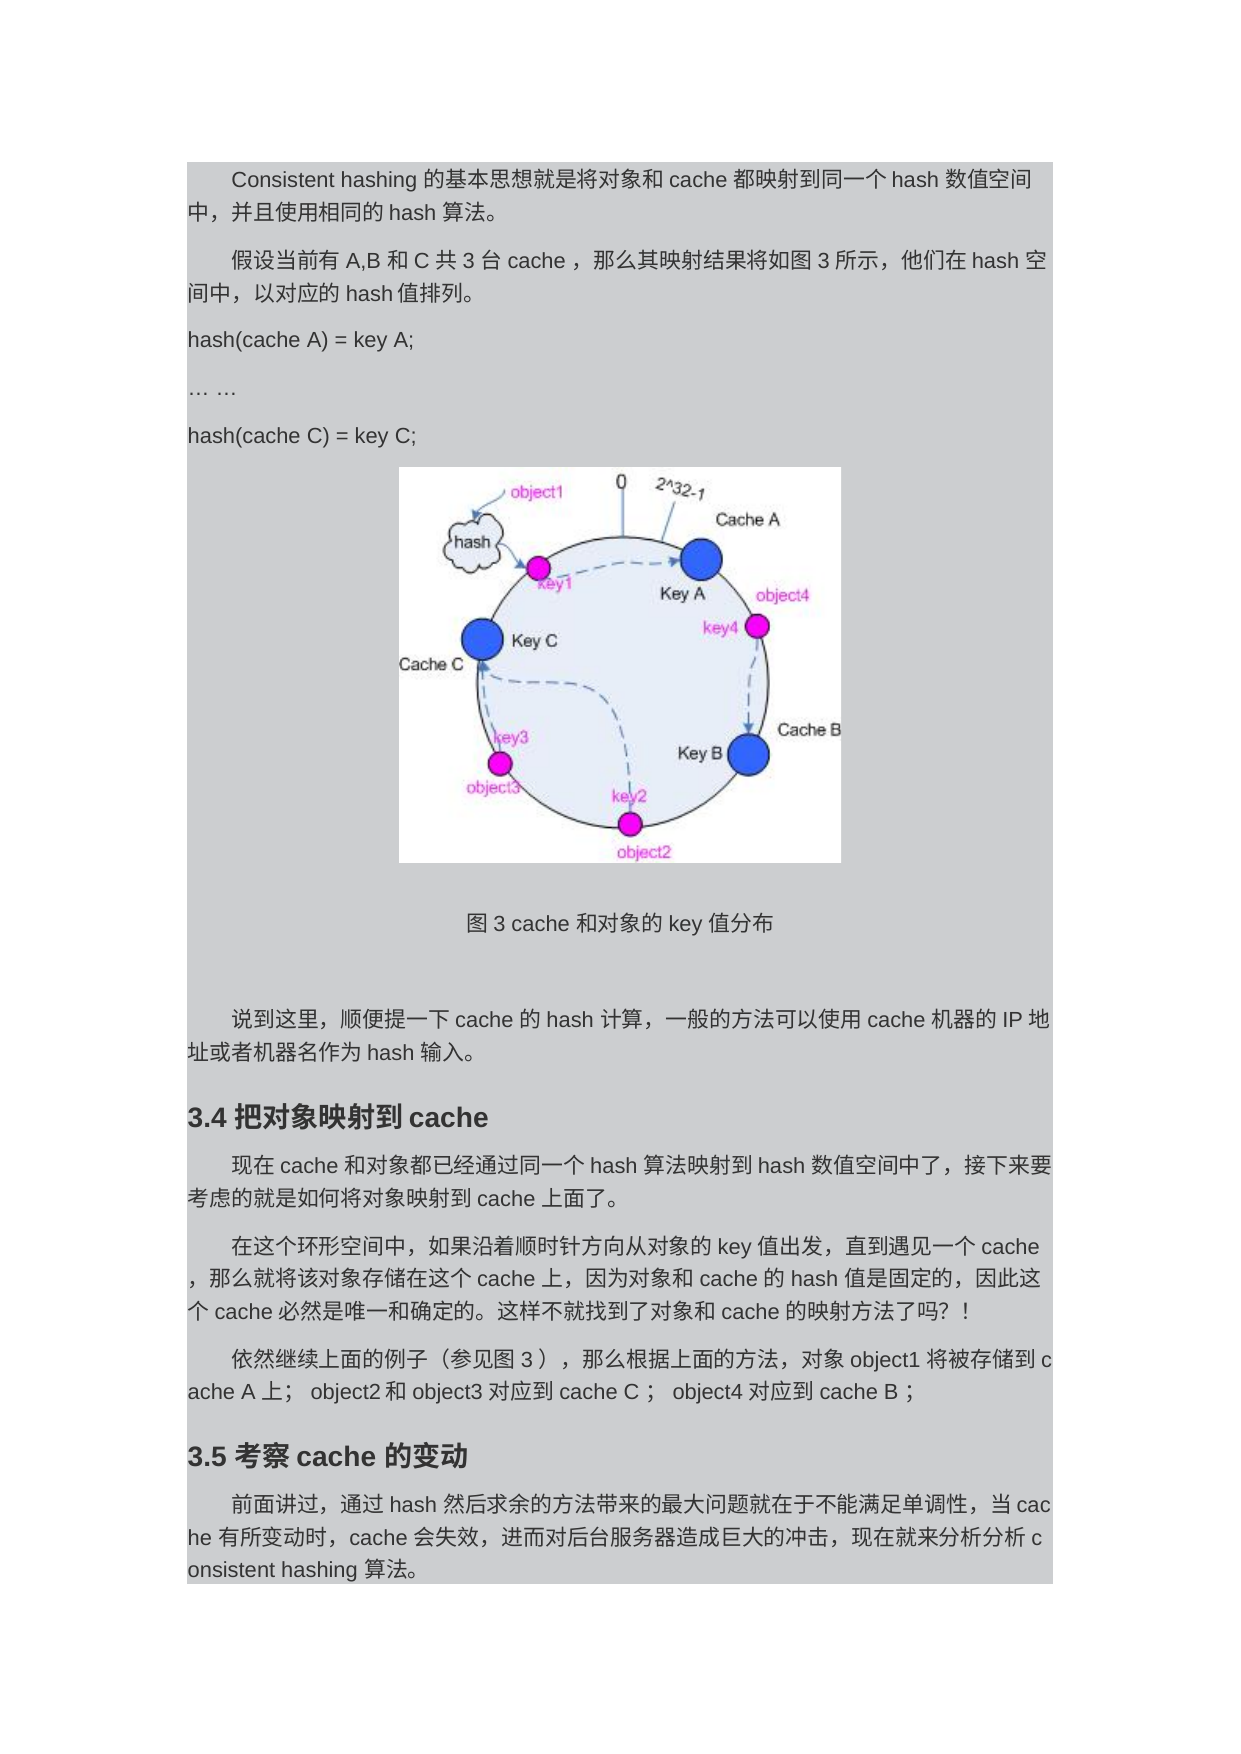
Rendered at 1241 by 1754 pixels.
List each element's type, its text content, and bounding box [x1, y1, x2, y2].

text 3.4 把对象映射到cache [187, 1083, 1053, 1148]
text Consistent hashing 的基本思想就是将对象和 cache 都映射到同一个 hash 数值空间中，并且使用相同的hash 算法。 [187, 162, 1053, 227]
picture [399, 467, 842, 863]
text … … [187, 371, 1053, 404]
text 说到这里，顺便提一下 cache 的 hash 计算，一般的方法可以使用 cache 机器的 IP 地址或者机器名作为hash 输入。 [187, 1002, 1053, 1067]
text 前面讲过，通过 hash 然后求余的方法带来的最大问题就在于不能满足单调性，当 cache 有所变动时，cache 会失效，进而对后台服务器造成巨大的冲击，现在就来分析分析 consistent hashing 算法。 [187, 1487, 1053, 1584]
text 依然继续上面的例子（参见图 3 ），那么根据上面的方法，对象 object1 将被存储到 cache A 上； object2和 object3 对应到 cache C ； object4 对应到 cache B ； [187, 1341, 1053, 1406]
text 现在 cache 和对象都已经通过同一个 hash 算法映射到 hash 数值空间中了，接下来要考虑的就是如何将对象映射到 cache 上面了。 [187, 1148, 1053, 1213]
text 假设当前有 A,B 和 C 共 3 台 cache ，那么其映射结果将如图 3 所示，他们在 hash 空间中，以对应的 hash值排列。 [187, 243, 1053, 308]
text 图 3 cache 和对象的 key 值分布 [187, 906, 1053, 938]
text hash(cache C) = key C; [187, 419, 1053, 452]
text 3.5 考察cache 的变动 [187, 1422, 1053, 1487]
text hash(cache A) = key A; [187, 323, 1053, 356]
text 在这个环形空间中，如果沿着顺时针方向从对象的 key 值出发，直到遇见一个 cache ，那么就将该对象存储在这个 cache 上，因为对象和 cache 的 hash 值是固定的，因此这个 cache 必然是唯一和确定的。这样不就找到了对象和 cache 的映射方法了吗？！ [187, 1228, 1053, 1326]
